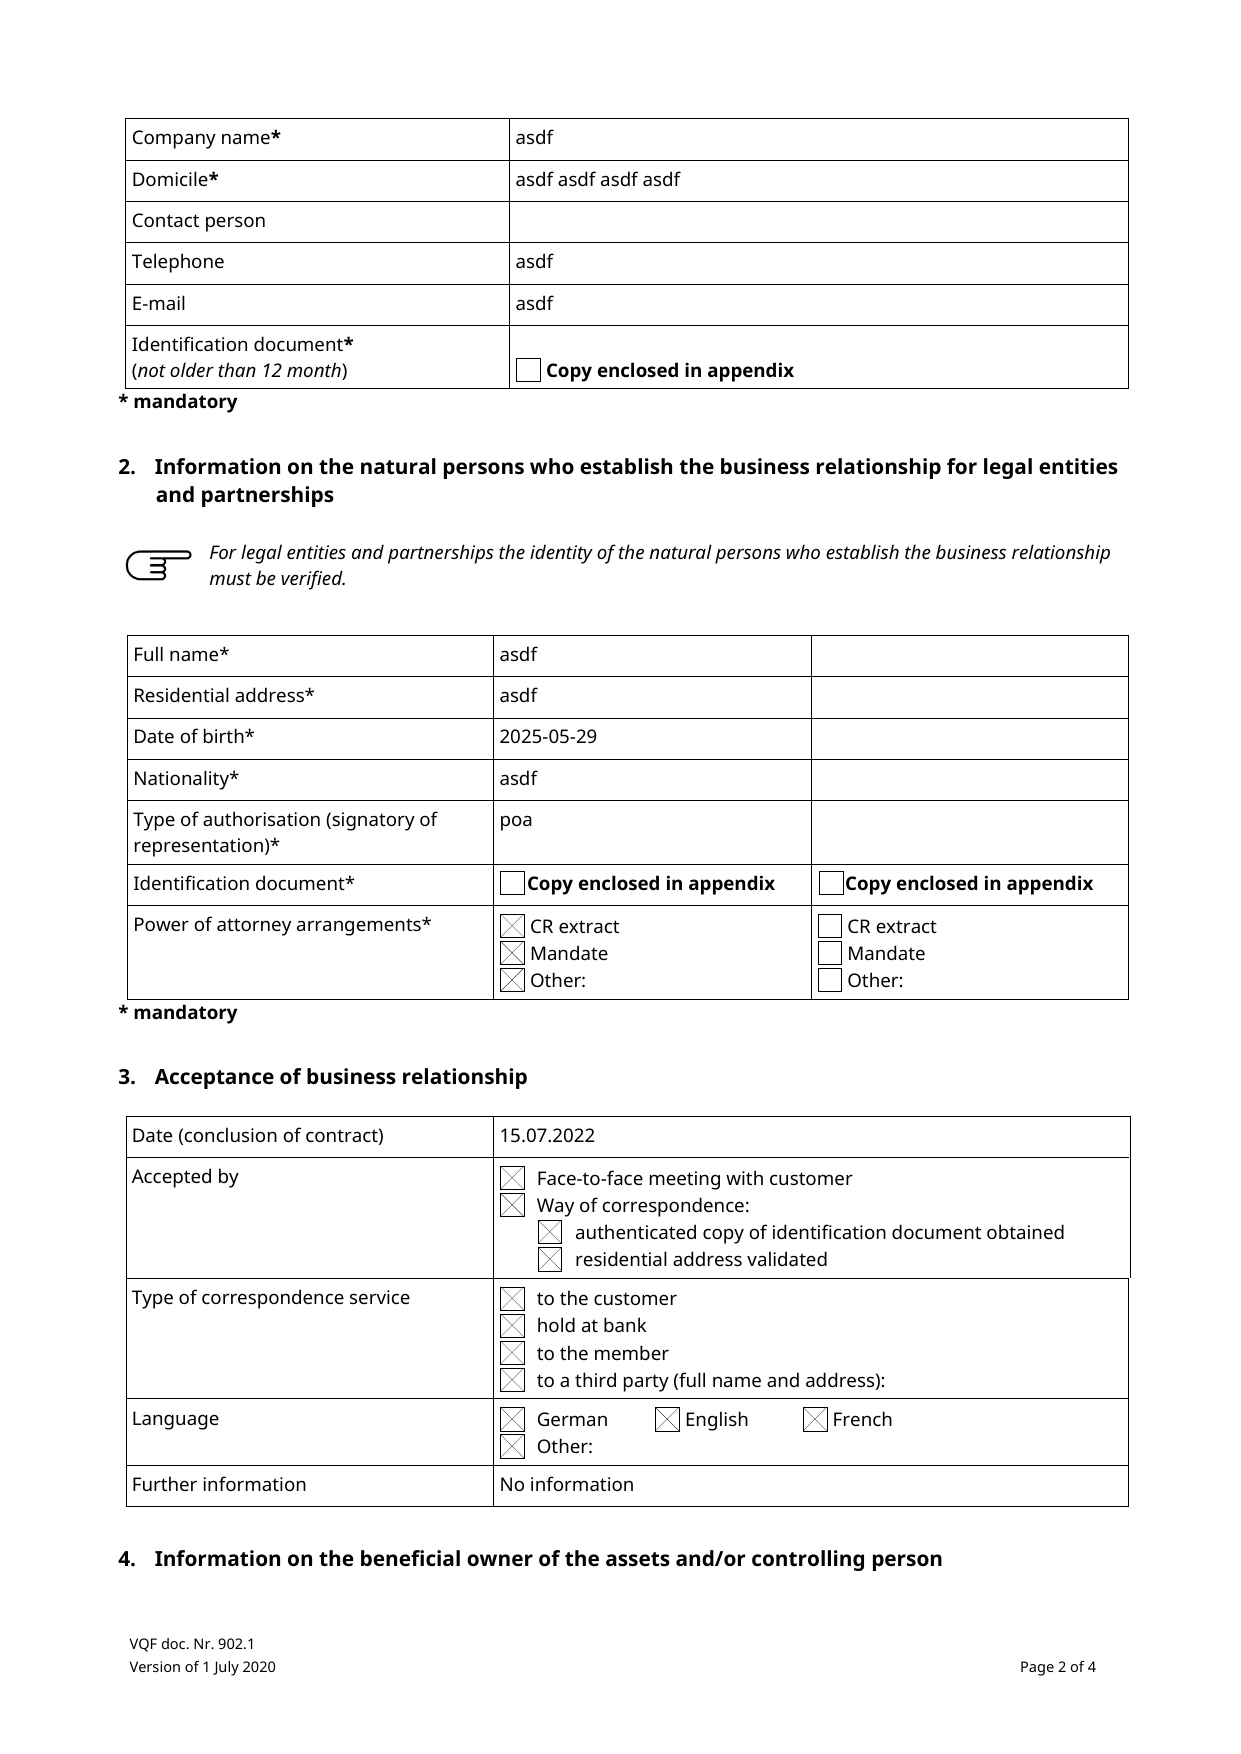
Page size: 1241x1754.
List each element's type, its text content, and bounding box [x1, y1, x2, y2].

table_header Company name* [126, 119, 509, 159]
table_cell Identification document* (not older than 12 month) [126, 326, 509, 388]
text * mandatory [118, 389, 1122, 414]
subtitle Acceptance of business relationship [118, 1062, 1122, 1091]
table_cell E-mail [126, 285, 509, 325]
table_cell Copy enclosed in appendix [494, 865, 811, 905]
table_cell Identification document* [128, 865, 493, 905]
table_cell Telephone [126, 243, 509, 283]
table_cell poa [494, 801, 811, 863]
table_cell Copy enclosed in appendix [812, 865, 1128, 905]
table_header Date (conclusion of contract) [127, 1117, 493, 1157]
table_cell Accepted by [127, 1158, 493, 1278]
text * mandatory [118, 999, 1122, 1024]
table_cell [812, 719, 1128, 759]
table_cell No information [494, 1466, 1128, 1506]
table_cell Date of birth* [128, 719, 493, 759]
table_cell to the customer hold at bank to the member to a third party (full name and address): [494, 1279, 1128, 1398]
table_cell asdf [494, 760, 811, 800]
table_cell Language [127, 1399, 493, 1465]
table_cell [812, 801, 1128, 863]
picture [124, 539, 198, 586]
table_cell 2025-05-29 [494, 719, 811, 759]
table_header 15.07.2022 [494, 1117, 1130, 1157]
table_header Full name* [128, 636, 493, 676]
table_cell Power of attorney arrangements* [128, 906, 493, 998]
table_cell Domicile* [126, 161, 509, 201]
table_cell Further information [127, 1466, 493, 1506]
table_cell Nationality* [128, 760, 493, 800]
table_cell CR extract Mandate Other: [494, 906, 811, 998]
subtitle Information on the beneficial owner of the assets and/or controlling person [118, 1544, 1122, 1573]
table_cell Type of authorisation (signatory of representation)* [128, 801, 493, 863]
table_cell Copy enclosed in appendix [510, 326, 1128, 388]
table_header asdf [510, 119, 1128, 159]
table_cell asdf [510, 243, 1128, 283]
table_header asdf [494, 636, 811, 676]
table_cell [510, 202, 1128, 242]
table_header [812, 636, 1128, 676]
table_header For legal entities and partnerships the identity of the natural persons who establish the business relationship must be verified. [203, 534, 1128, 609]
table_cell [812, 677, 1128, 717]
table_cell asdf [494, 677, 811, 717]
table_cell Contact person [126, 202, 509, 242]
table_cell CR extract Mandate Other: [812, 906, 1128, 998]
table_cell Type of correspondence service [127, 1279, 493, 1398]
subtitle Information on the natural persons who establish the business relationship for legal entities and partnerships [118, 452, 1122, 509]
table_cell [812, 760, 1128, 800]
table_cell Residential address* [128, 677, 493, 717]
table_cell asdf [510, 285, 1128, 325]
table_cell asdf asdf asdf asdf [510, 161, 1128, 201]
table_cell German English French Other: [494, 1399, 1128, 1465]
table_cell Face-to-face meeting with customer Way of correspondence: authenticated copy of identification document obtained residential address validated [494, 1157, 1130, 1278]
table_header [118, 534, 203, 609]
